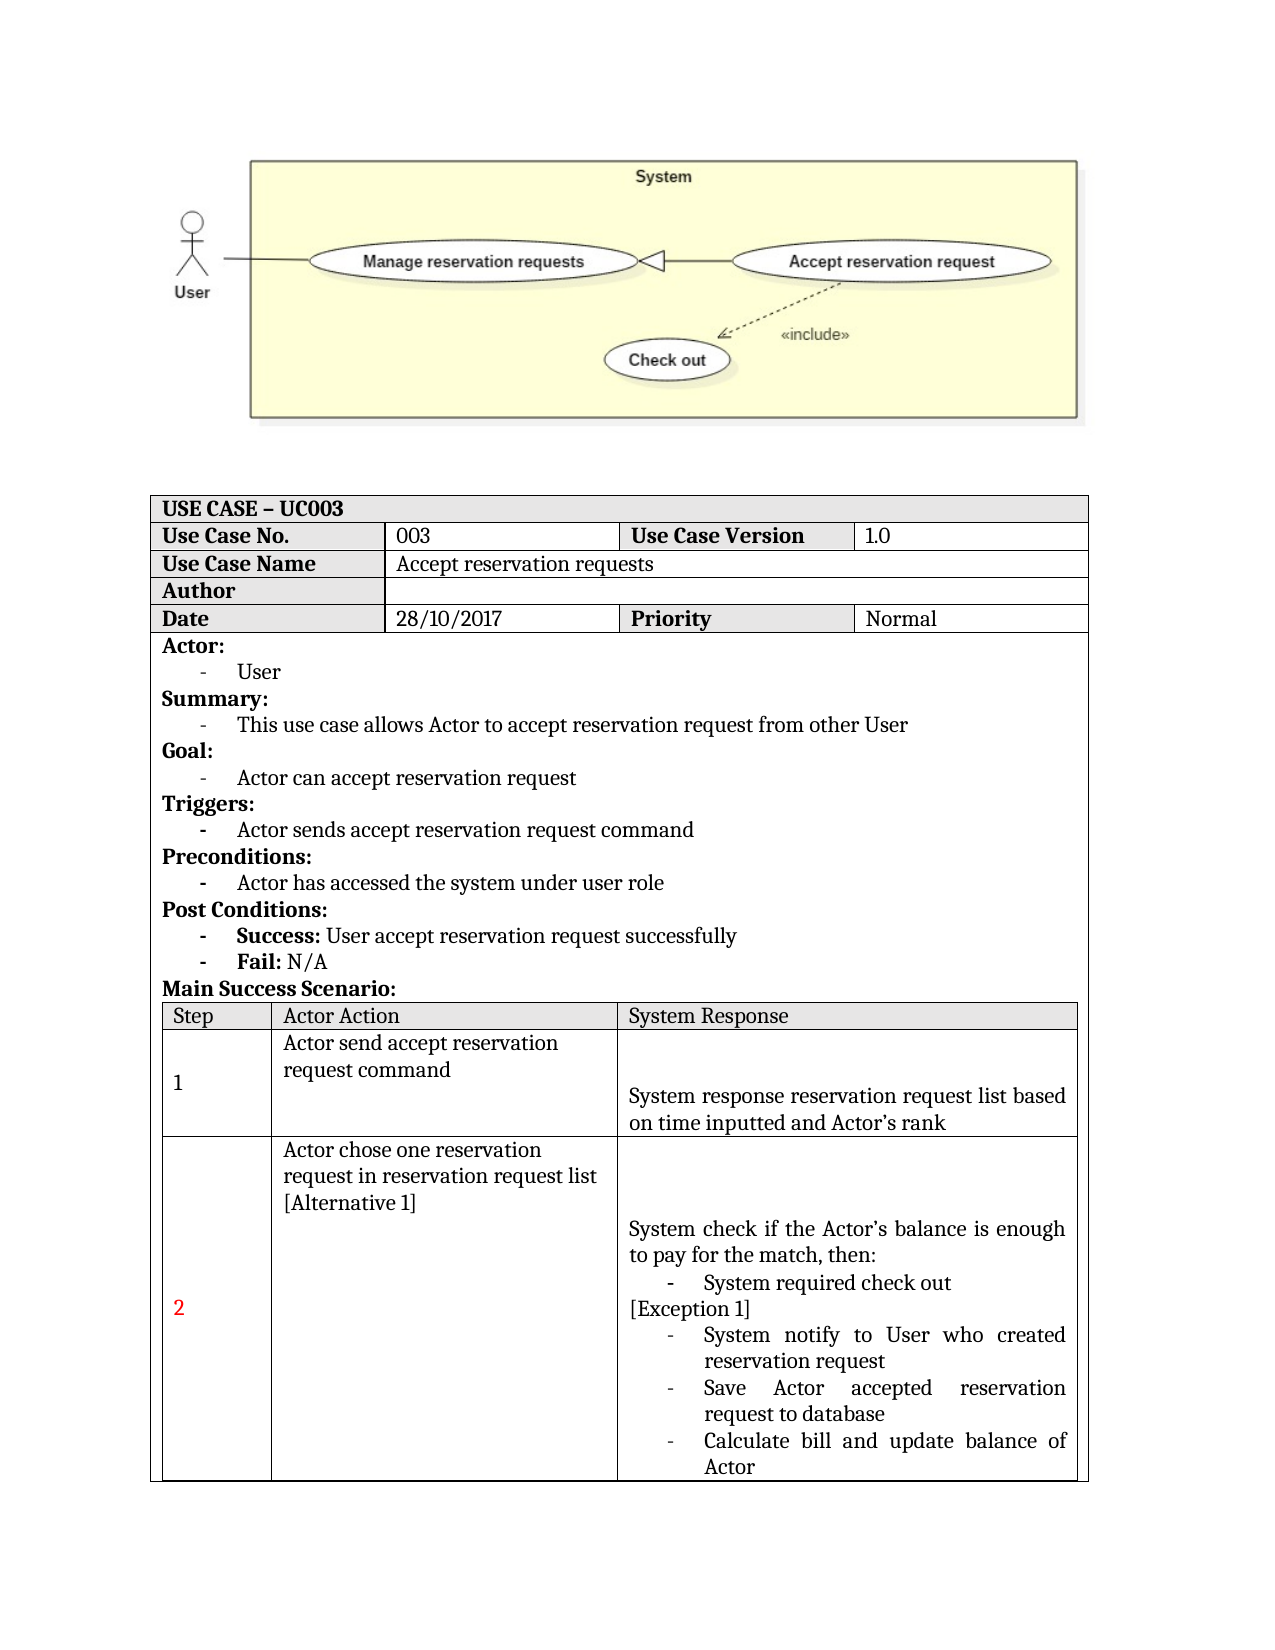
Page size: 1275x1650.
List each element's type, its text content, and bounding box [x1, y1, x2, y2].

table_cell [386, 578, 1088, 604]
table_cell Accept reservation requests [386, 551, 1088, 577]
table_cell Author [151, 578, 384, 604]
table_cell Priority [620, 605, 854, 632]
table_cell Use Case Name [151, 551, 384, 577]
table_cell 28/10/2017 [386, 605, 619, 632]
picture [150, 150, 1125, 467]
table_cell 003 [386, 523, 619, 549]
table_cell Normal [855, 605, 1088, 632]
table_cell 1.0 [855, 523, 1088, 549]
table_header USE CASE – UC003 [151, 496, 1088, 522]
table_cell Use Case No. [151, 523, 384, 549]
table_cell Date [151, 605, 384, 632]
table_cell Use Case Version [620, 523, 854, 549]
